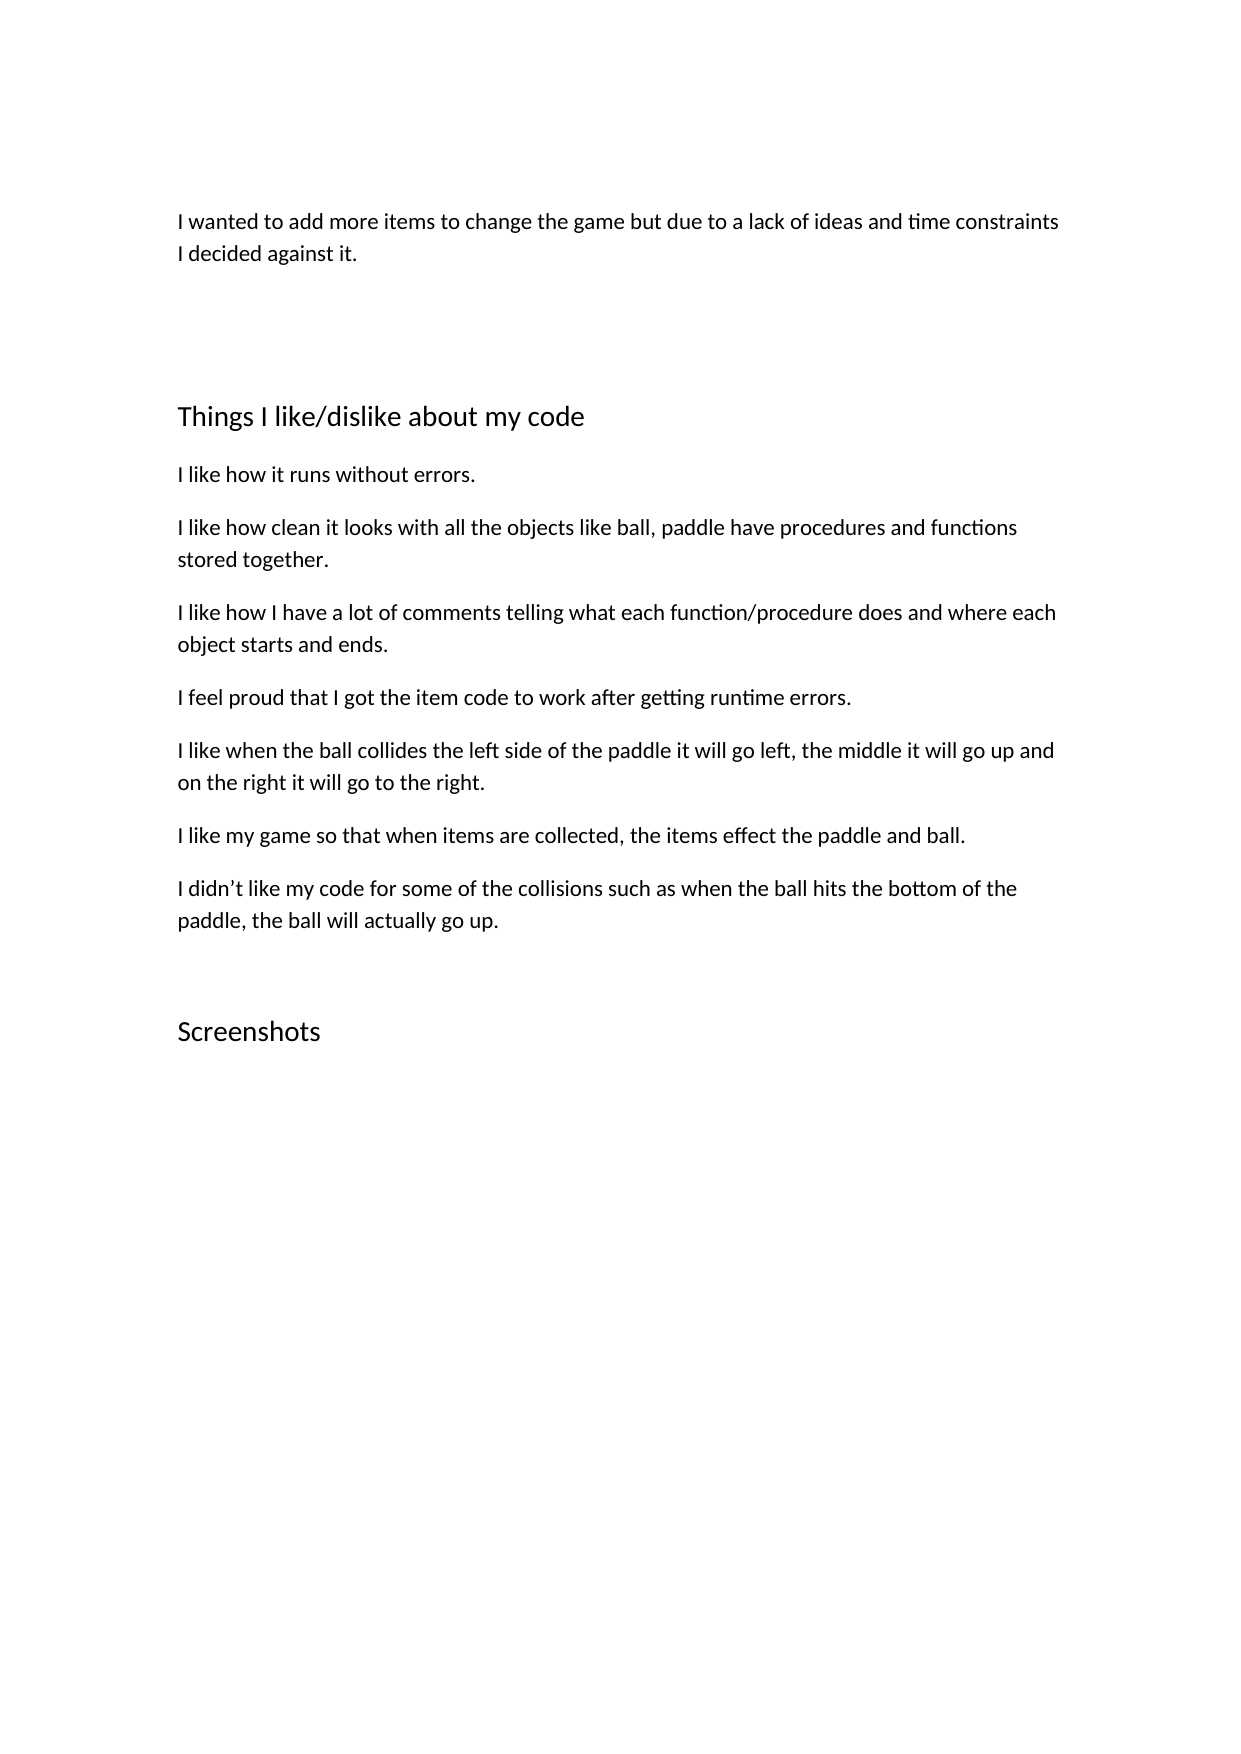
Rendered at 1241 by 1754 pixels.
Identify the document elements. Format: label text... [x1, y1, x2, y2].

text I didn’t like my code for some of the collisions such as when the ball hits the bottom of the paddle, the ball will actually go up. [177, 874, 1063, 935]
text I like how it runs without errors. [177, 460, 1063, 488]
text I wanted to add more items to change the game but due to a lack of ideas and time constraints I decided against it. [177, 207, 1063, 267]
text I feel proud that I got the item code to work after getting runtime errors. [177, 683, 1063, 711]
text I like how I have a lot of comments telling what each function/procedure does and where each object starts and ends. [177, 598, 1063, 658]
text I like my game so that when items are collected, the items effect the paddle and ball. [177, 821, 1063, 849]
text I like how clean it looks with all the objects like ball, paddle have procedures and functions stored together. [177, 513, 1063, 573]
text I like when the ball collides the left side of the paddle it will go left, the middle it will go up and on the right it will go to the right. [177, 736, 1063, 796]
text Things I like/dislike about my code [177, 398, 1063, 434]
text Screenshots [177, 1013, 1063, 1048]
